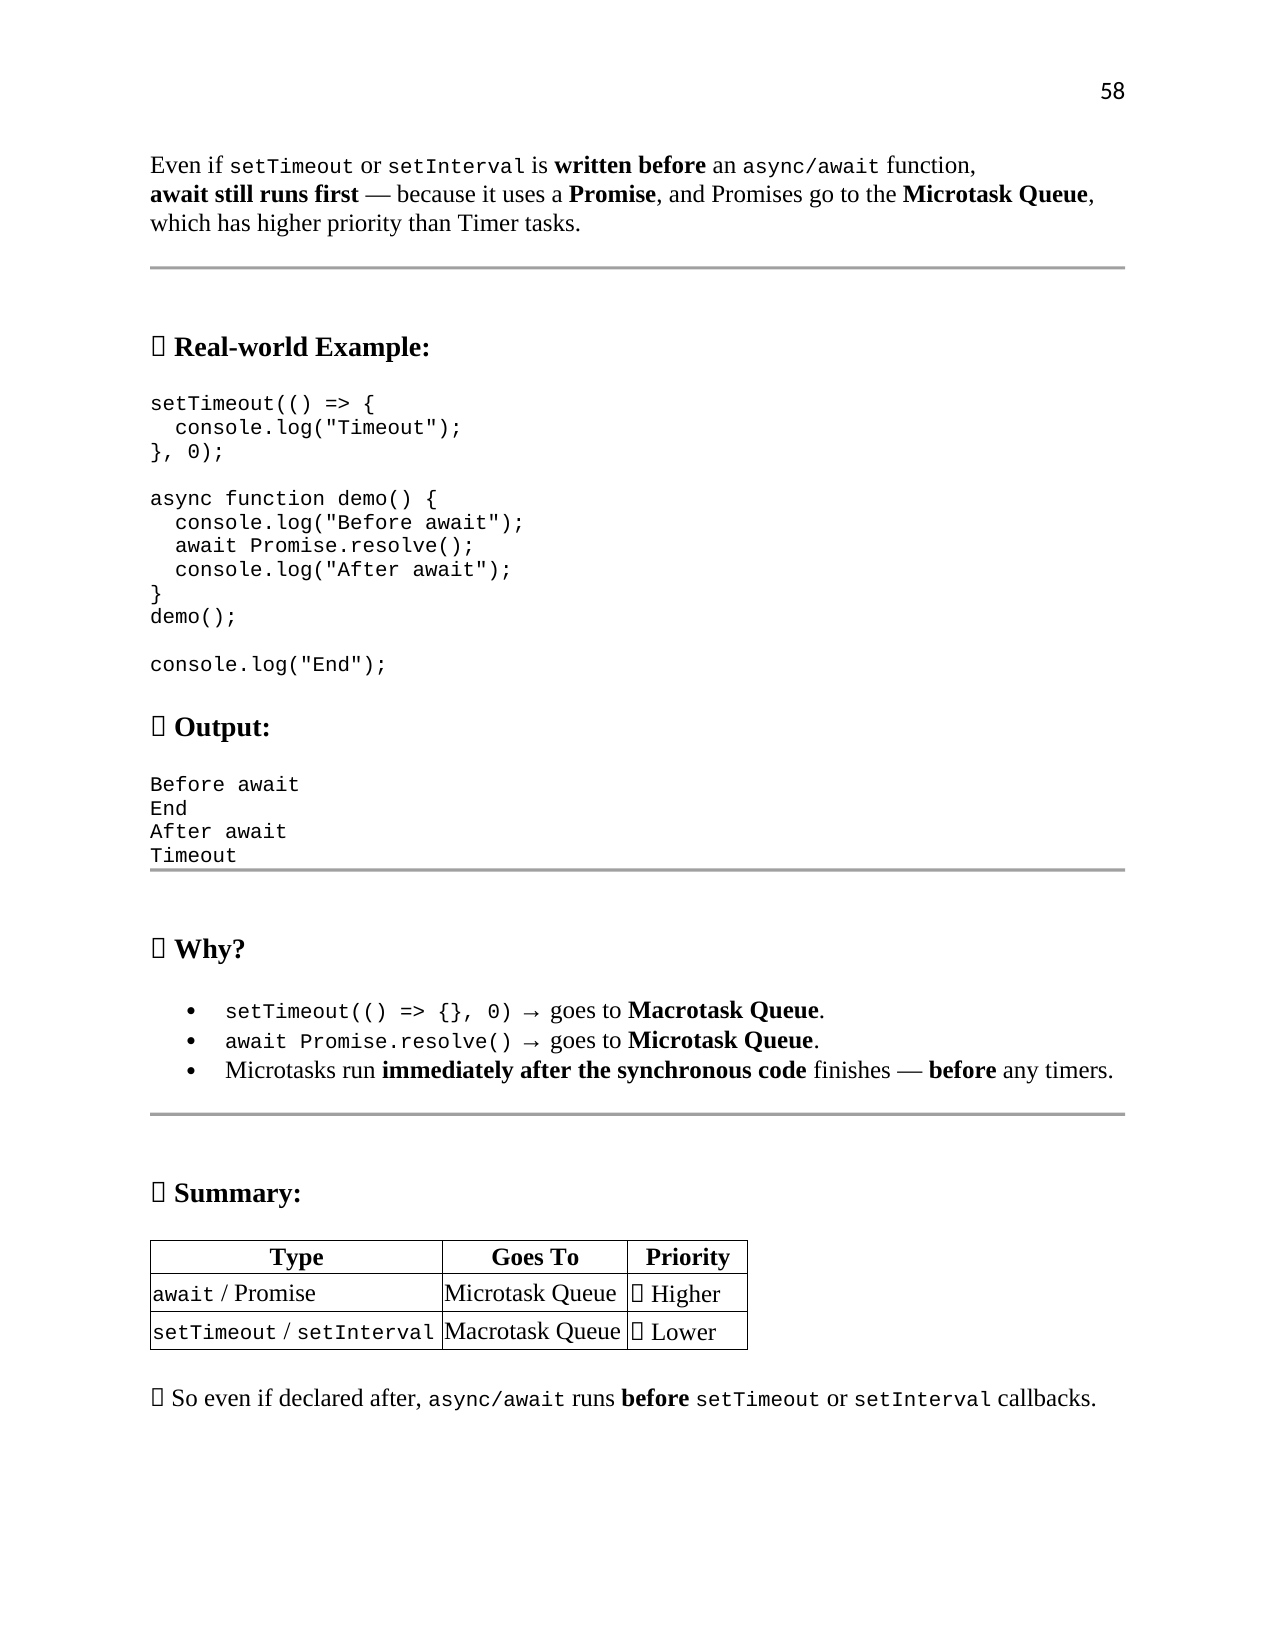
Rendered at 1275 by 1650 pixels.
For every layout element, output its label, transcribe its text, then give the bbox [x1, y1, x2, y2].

table_cell 🥇 Higher [628, 1274, 747, 1311]
text setTimeout(() => { [150, 393, 1125, 417]
list await Promise.resolve() → goes to Microtask Queue. [187, 1025, 1125, 1055]
text Before await [150, 774, 1125, 797]
text 🧾 Output: [150, 706, 1125, 745]
table_header Type [151, 1241, 442, 1273]
table_cell await / Promise [151, 1274, 442, 1311]
text 📌 Summary: [150, 1172, 1125, 1211]
text End [150, 797, 1125, 821]
text Timeout [150, 845, 1125, 868]
text await Promise.resolve(); [150, 535, 1125, 559]
text console.log("After await"); [150, 559, 1125, 583]
text async function demo() { [150, 488, 1125, 512]
text 🎯 Real-world Example: [150, 326, 1125, 364]
text } [150, 583, 1125, 606]
text Even if setTimeout or setInterval is written before an async/await function, await still runs first — because it uses a Promise, and Promises go to the Microtask Queue, which has higher priority than Timer tasks. [150, 150, 1125, 237]
text 🧠 Why? [150, 928, 1125, 966]
table_header Goes To [443, 1241, 627, 1273]
text ✅ So even if declared after, async/await runs before setTimeout or setInterval callbacks. [150, 1379, 1125, 1413]
text demo(); [150, 606, 1125, 630]
text console.log("Timeout"); [150, 417, 1125, 441]
table_cell setTimeout / setInterval [151, 1312, 442, 1349]
table_cell 🥈 Lower [628, 1312, 747, 1349]
text console.log("Before await"); [150, 512, 1125, 535]
table_cell Macrotask Queue [443, 1312, 627, 1349]
text }, 0); [150, 441, 1125, 464]
table_cell Microtask Queue [443, 1274, 627, 1311]
list Microtasks run immediately after the synchronous code finishes — before any timers. [187, 1055, 1125, 1083]
text After await [150, 821, 1125, 845]
text console.log("End"); [150, 653, 1125, 677]
list setTimeout(() => {}, 0) → goes to Macrotask Queue. [187, 996, 1125, 1025]
table_header Priority [628, 1241, 747, 1273]
